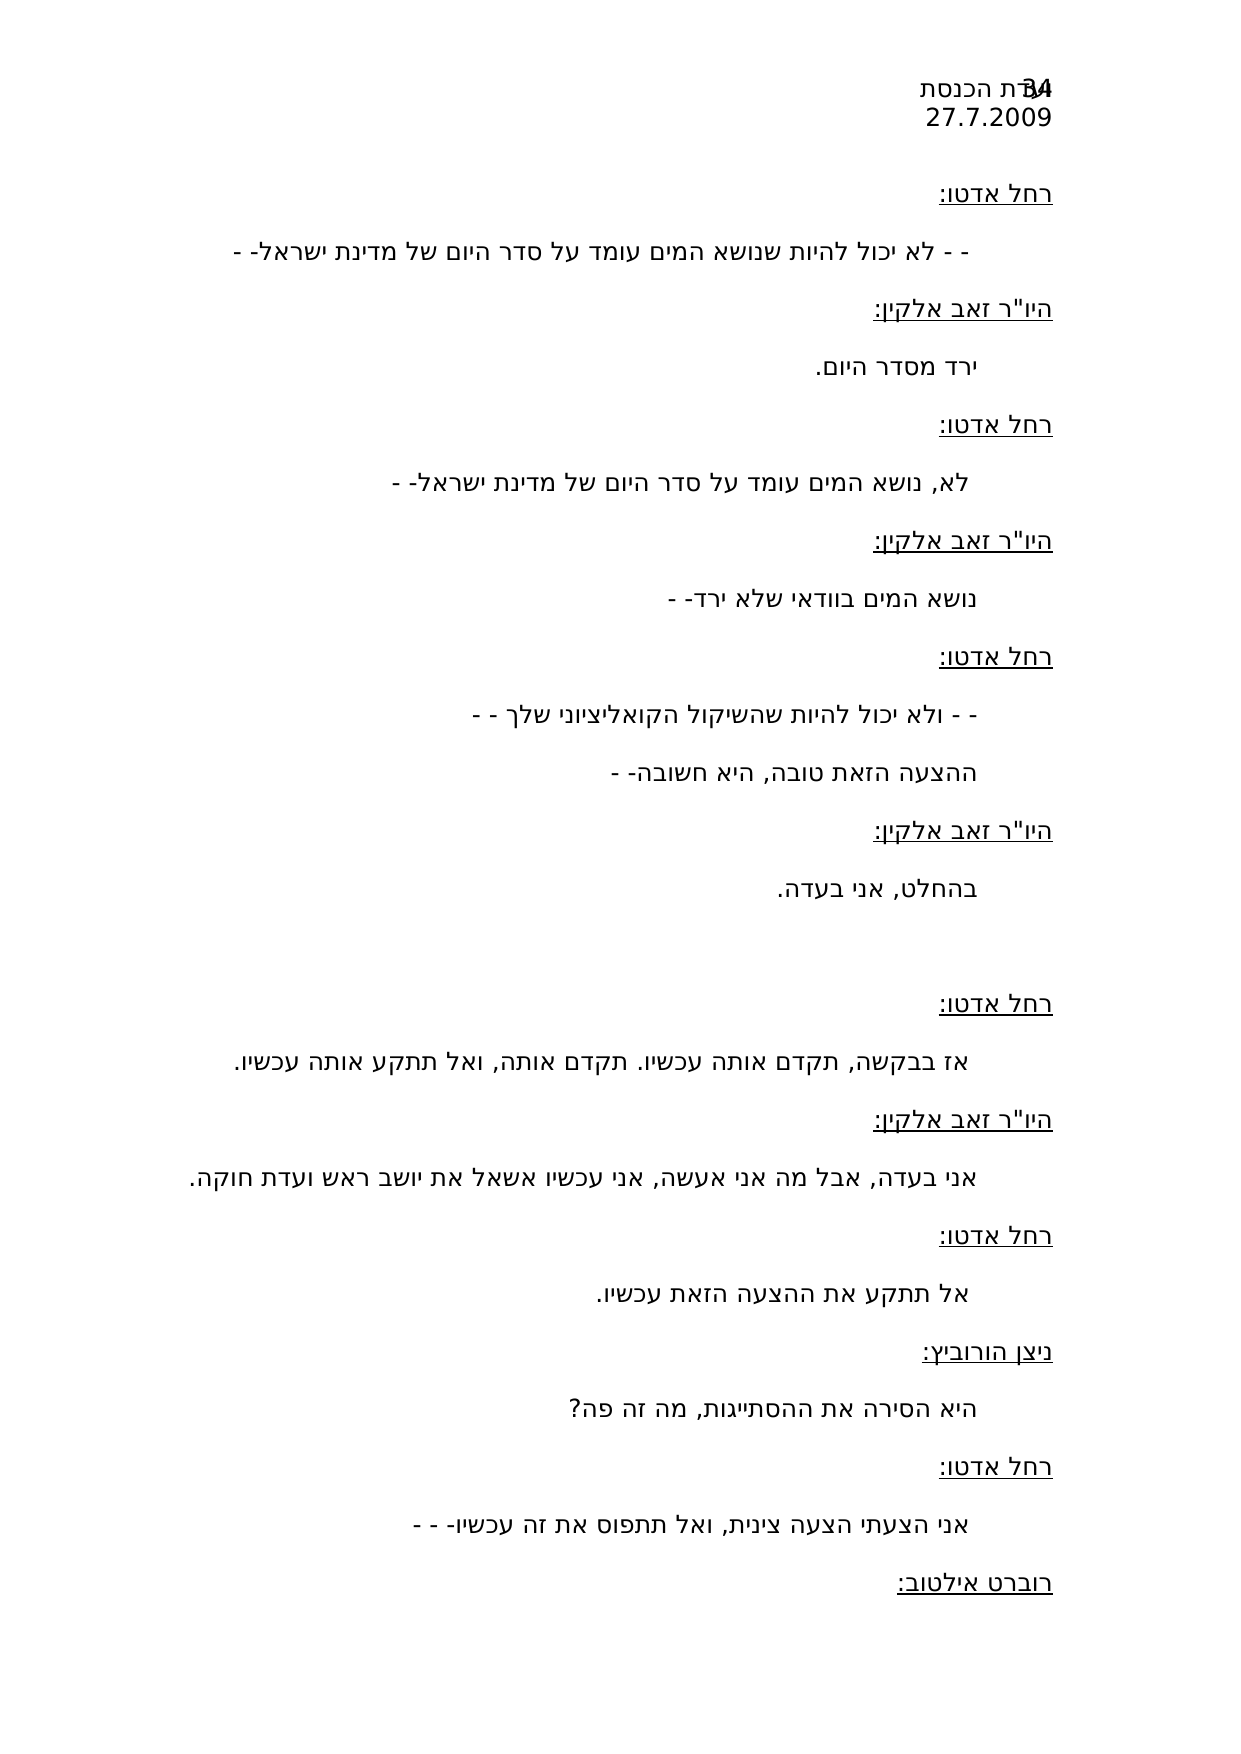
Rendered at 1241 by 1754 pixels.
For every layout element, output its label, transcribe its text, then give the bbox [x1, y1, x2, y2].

text אני בעדה, אבל מה אני אעשה, אני עכשיו אשאל את יושב ראש ועדת חוקה. [187, 1163, 1053, 1192]
text היו"ר זאב אלקין: [187, 526, 1053, 555]
text - - לא יכול להיות שנושא המים עומד על סדר היום של מדינת ישראל- - [187, 237, 1053, 266]
text רחל אדטו: [187, 989, 1053, 1018]
text ניצן הורוביץ: [187, 1337, 1053, 1366]
text היו"ר זאב אלקין: [187, 294, 1053, 324]
text אז בבקשה, תקדם אותה עכשיו. תקדם אותה, ואל תתקע אותה עכשיו. [187, 1047, 1053, 1076]
text רחל אדטו: [187, 642, 1053, 671]
text היו"ר זאב אלקין: [187, 816, 1053, 845]
text לא, נושא המים עומד על סדר היום של מדינת ישראל- - [187, 468, 1053, 497]
text היו"ר זאב אלקין: [187, 1105, 1053, 1134]
text רחל אדטו: [187, 410, 1053, 439]
text אל תתקע את ההצעה הזאת עכשיו. [187, 1279, 1053, 1308]
text רחל אדטו: [187, 1452, 1053, 1482]
text רוברט אילטוב: [187, 1568, 1053, 1597]
text רחל אדטו: [187, 179, 1053, 208]
text היא הסירה את ההסתייגות, מה זה פה? [187, 1394, 1053, 1424]
text ההצעה הזאת טובה, היא חשובה- - [187, 758, 1053, 787]
text בהחלט, אני בעדה. [187, 874, 1053, 903]
text נושא המים בוודאי שלא ירד- - [187, 584, 1053, 613]
text אני הצעתי הצעה צינית, ואל תתפוס את זה עכשיו- - - [187, 1510, 1053, 1539]
text - - ולא יכול להיות שהשיקול הקואליציוני שלך - - [187, 700, 1053, 729]
text ירד מסדר היום. [187, 352, 1053, 382]
text רחל אדטו: [187, 1221, 1053, 1250]
